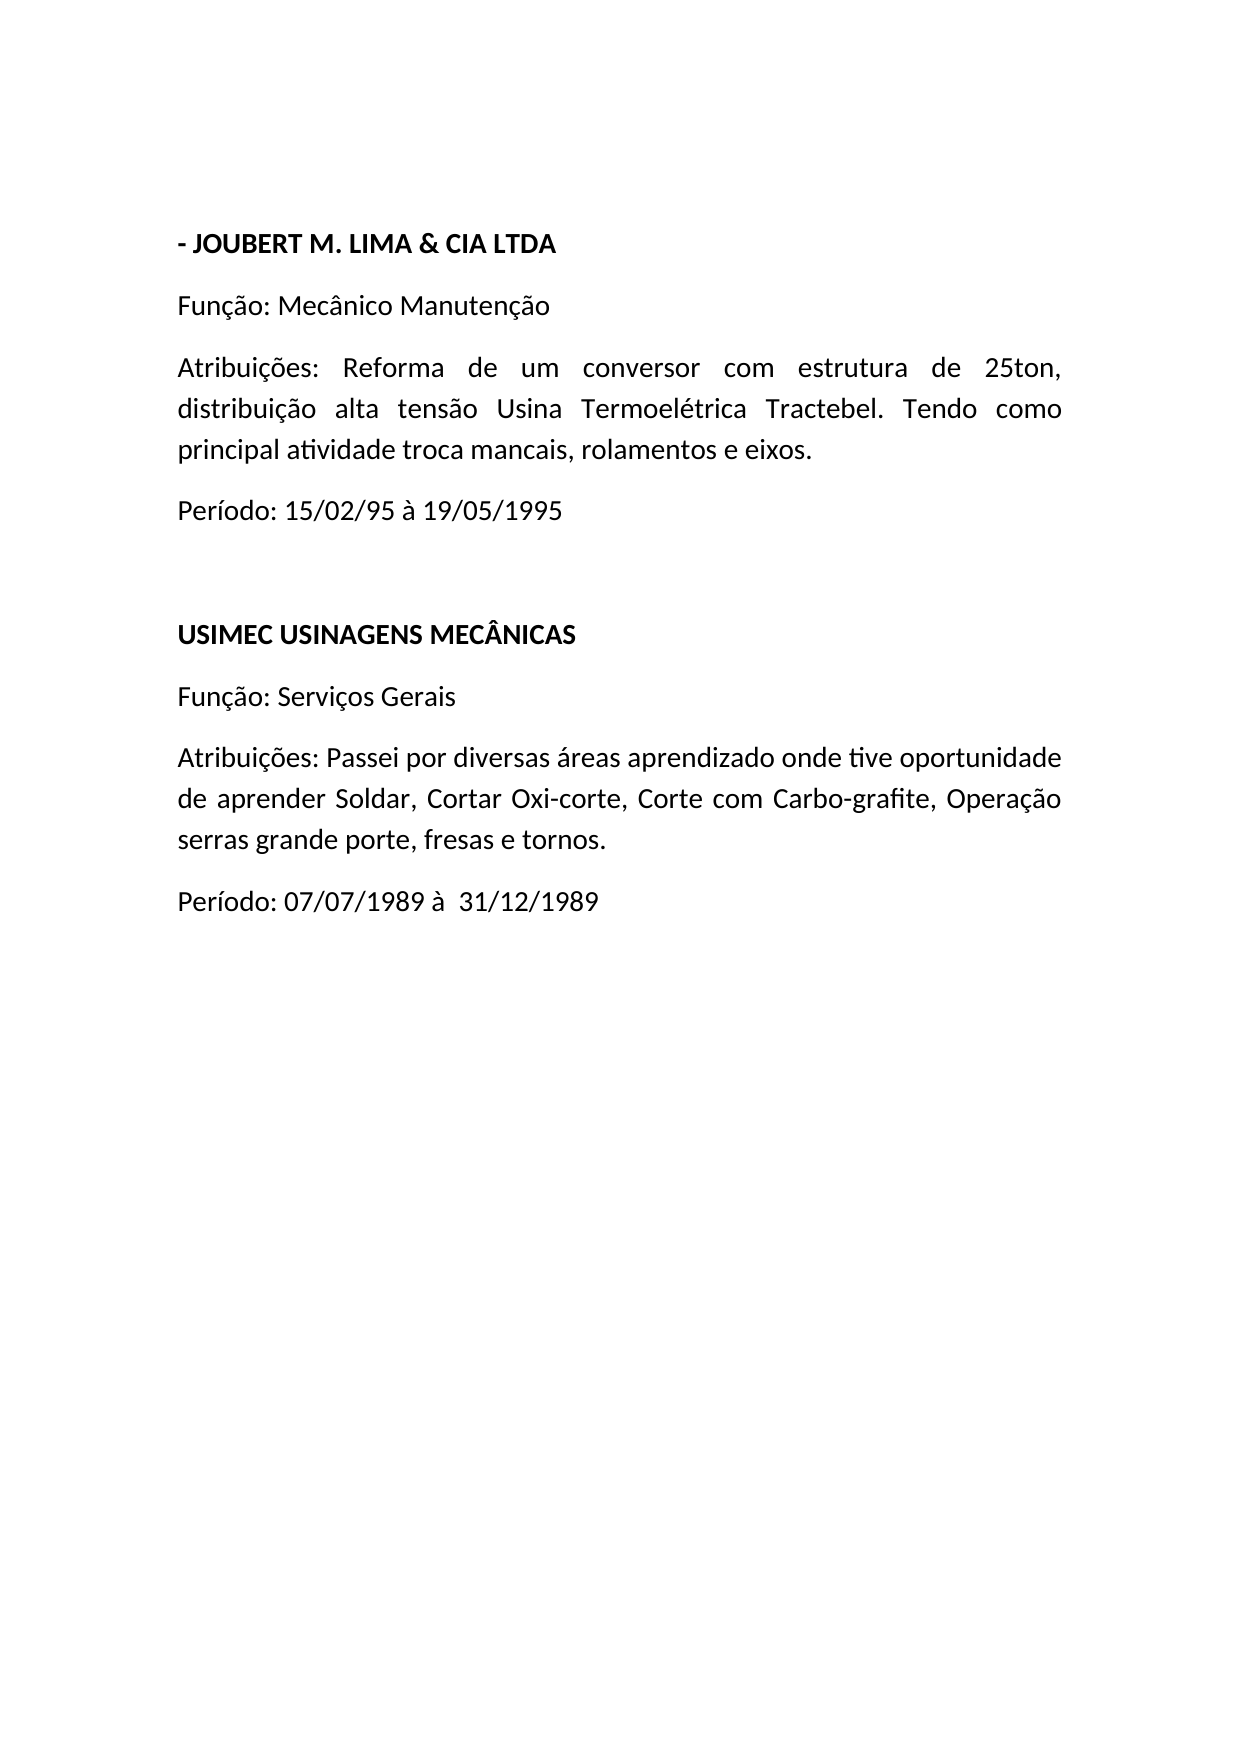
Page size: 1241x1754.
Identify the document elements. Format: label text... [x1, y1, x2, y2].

text Atribuições: Passei por diversas áreas aprendizado onde tive oportunidade de aprender Soldar, Cortar Oxi-corte, Corte com Carbo-grafite, Operação serras grande porte, fresas e tornos. [177, 739, 1063, 857]
text USIMEC USINAGENS MECÂNICAS [177, 616, 1063, 652]
text Função: Mecânico Manutenção [177, 287, 1063, 323]
text Período: 07/07/1989 à 31/12/1989 [177, 883, 1063, 919]
text Função: Serviços Gerais [177, 678, 1063, 713]
text - JOUBERT M. LIMA & CIA LTDA [177, 225, 1063, 261]
text Período: 15/02/95 à 19/05/1995 [177, 492, 1063, 528]
text Atribuições: Reforma de um conversor com estrutura de 25ton, distribuição alta tensão Usina Termoelétrica Tractebel. Tendo como principal atividade troca mancais, rolamentos e eixos. [177, 349, 1063, 466]
